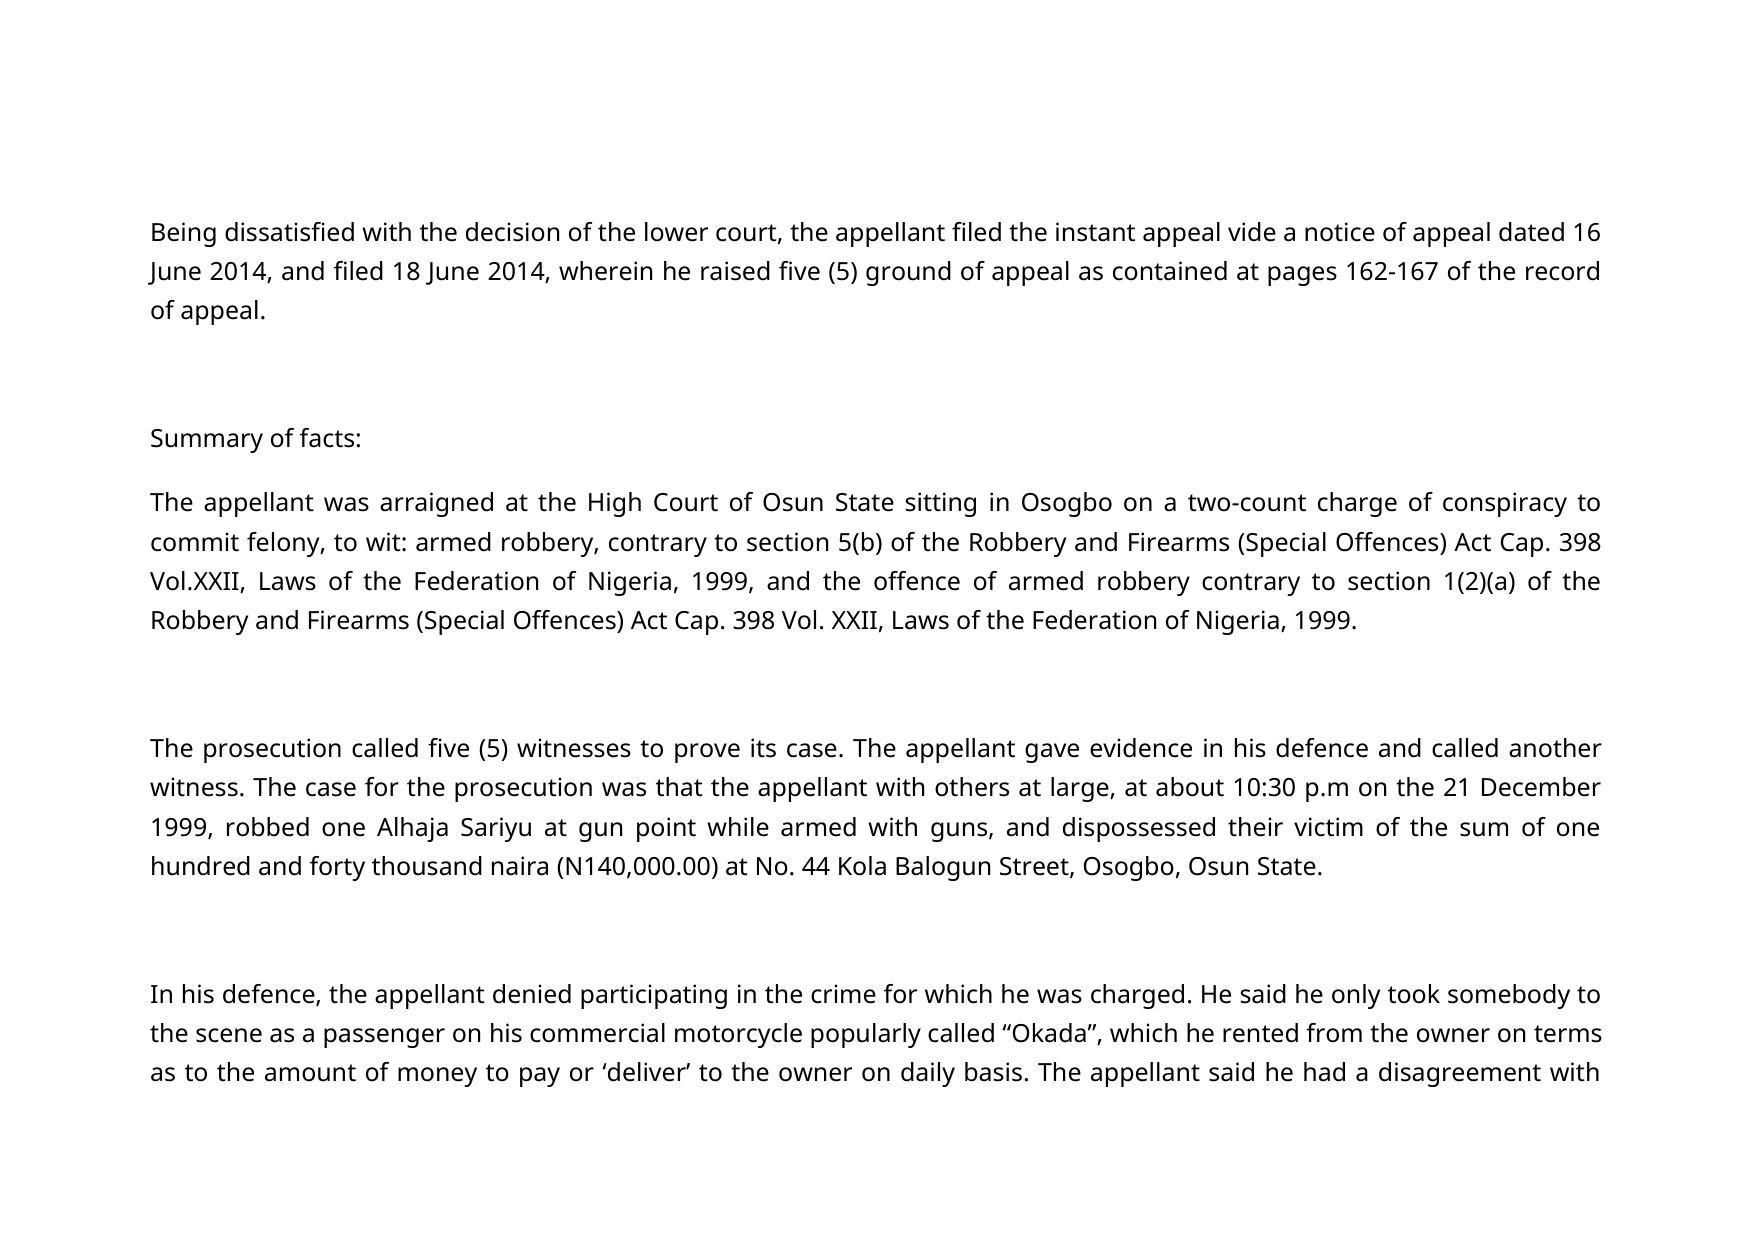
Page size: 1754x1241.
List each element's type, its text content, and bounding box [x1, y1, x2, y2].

text The appellant was arraigned at the High Court of Osun State sitting in Osogbo on a two-count charge of conspiracy to commit felony, to wit: armed robbery, contrary to section 5(b) of the Robbery and Firearms (Special Offences) Act Cap. 398 Vol.XXII, Laws of the Federation of Nigeria, 1999, and the offence of armed robbery contrary to section 1(2)(a) of the Robbery and Firearms (Special Offences) Act Cap. 398 Vol. XXII, Laws of the Federation of Nigeria, 1999. [150, 485, 1604, 637]
text The prosecution called five (5) witnesses to prove its case. The appellant gave evidence in his defence and called another witness. The case for the prosecution was that the appellant with others at large, at about 10:30 p.m on the 21 December 1999, robbed one Alhaja Sariyu at gun point while armed with guns, and dispossessed their victim of the sum of one hundred and forty thousand naira (N140,000.00) at No. 44 Kola Balogun Street, Osogbo, Osun State. [150, 731, 1604, 882]
text Summary of facts: [150, 421, 1604, 455]
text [150, 977, 1604, 1089]
text Being dissatisfied with the decision of the lower court, the appellant filed the instant appeal vide a notice of appeal dated 16 June 2014, and filed 18 June 2014, wherein he raised five (5) ground of appeal as contained at pages 162-167 of the record of appeal. [150, 214, 1604, 327]
